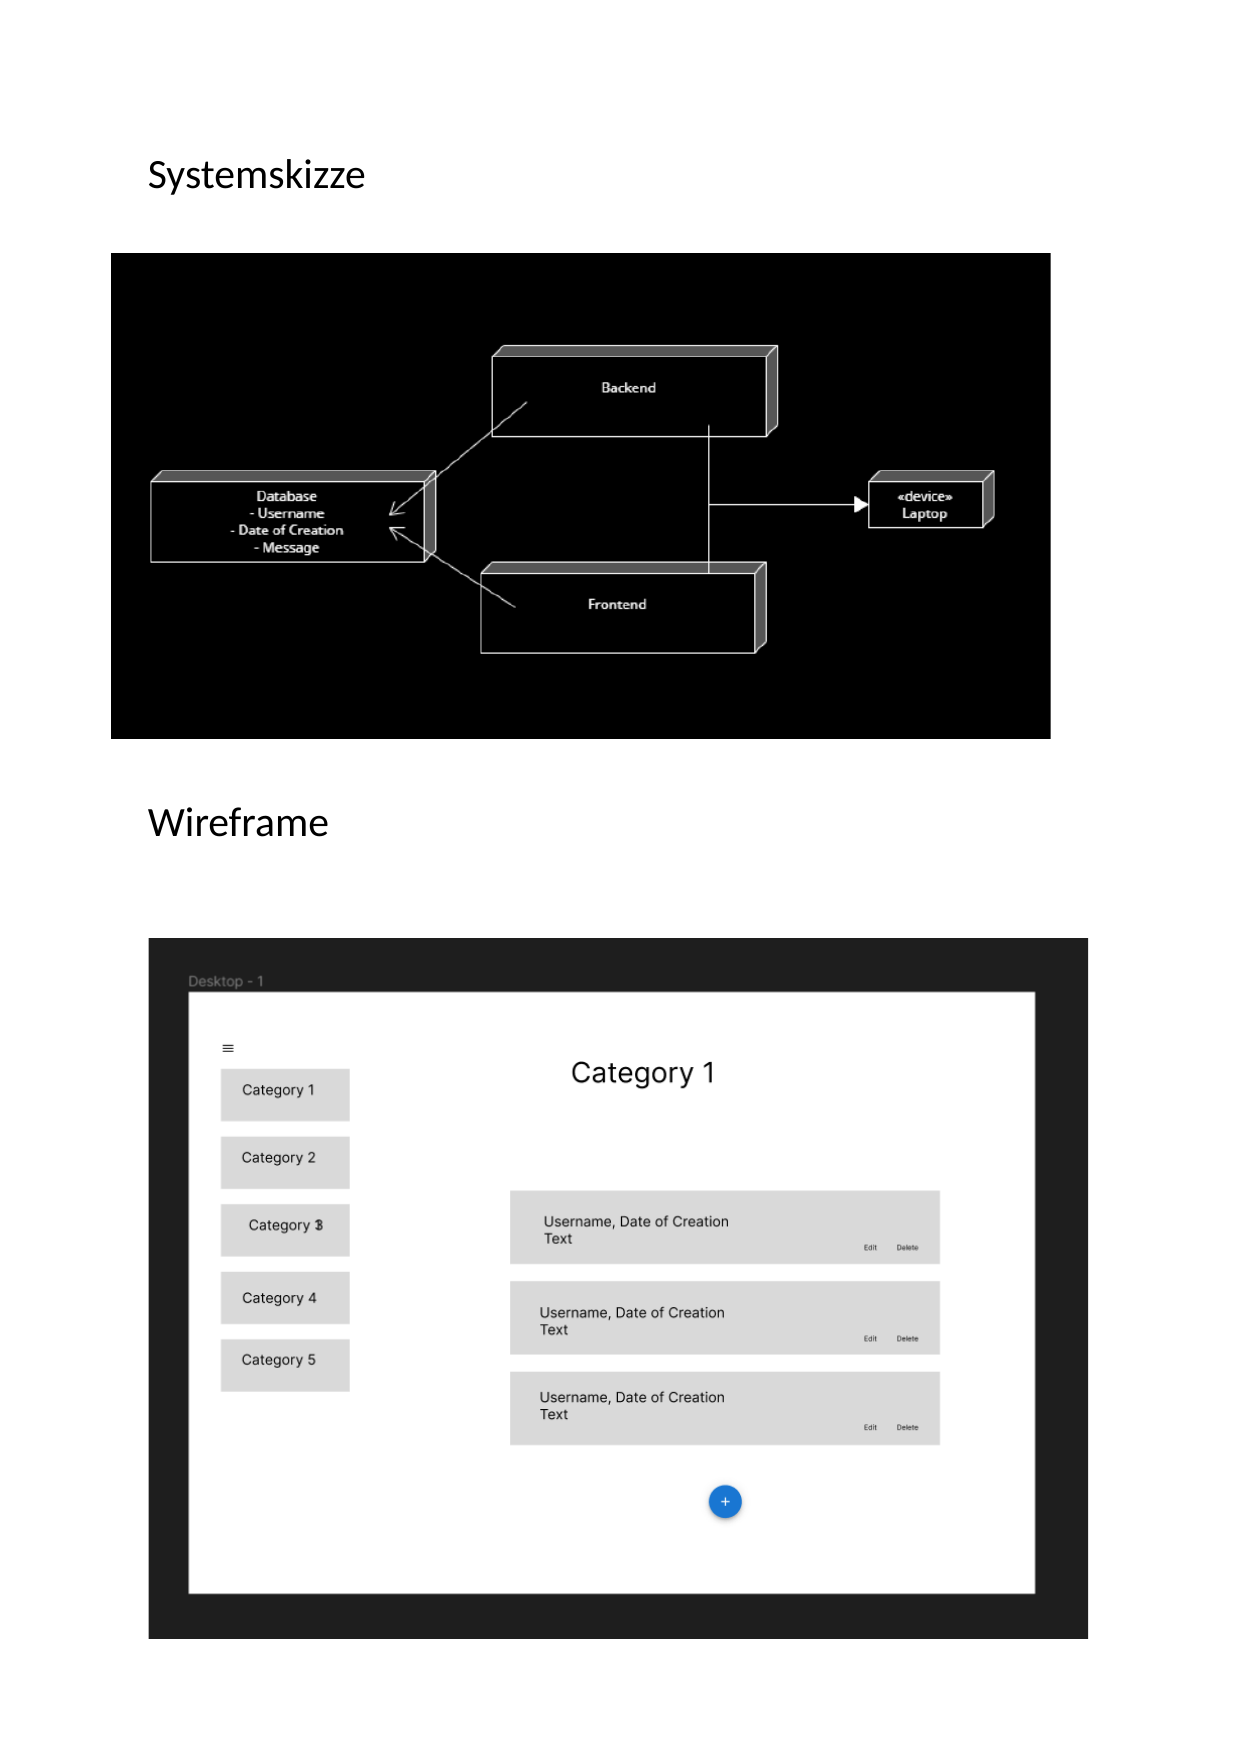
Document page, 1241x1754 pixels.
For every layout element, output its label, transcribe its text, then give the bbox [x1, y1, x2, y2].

picture [110, 253, 1050, 738]
text Systemskizze [148, 148, 1093, 198]
picture [147, 938, 1088, 1638]
